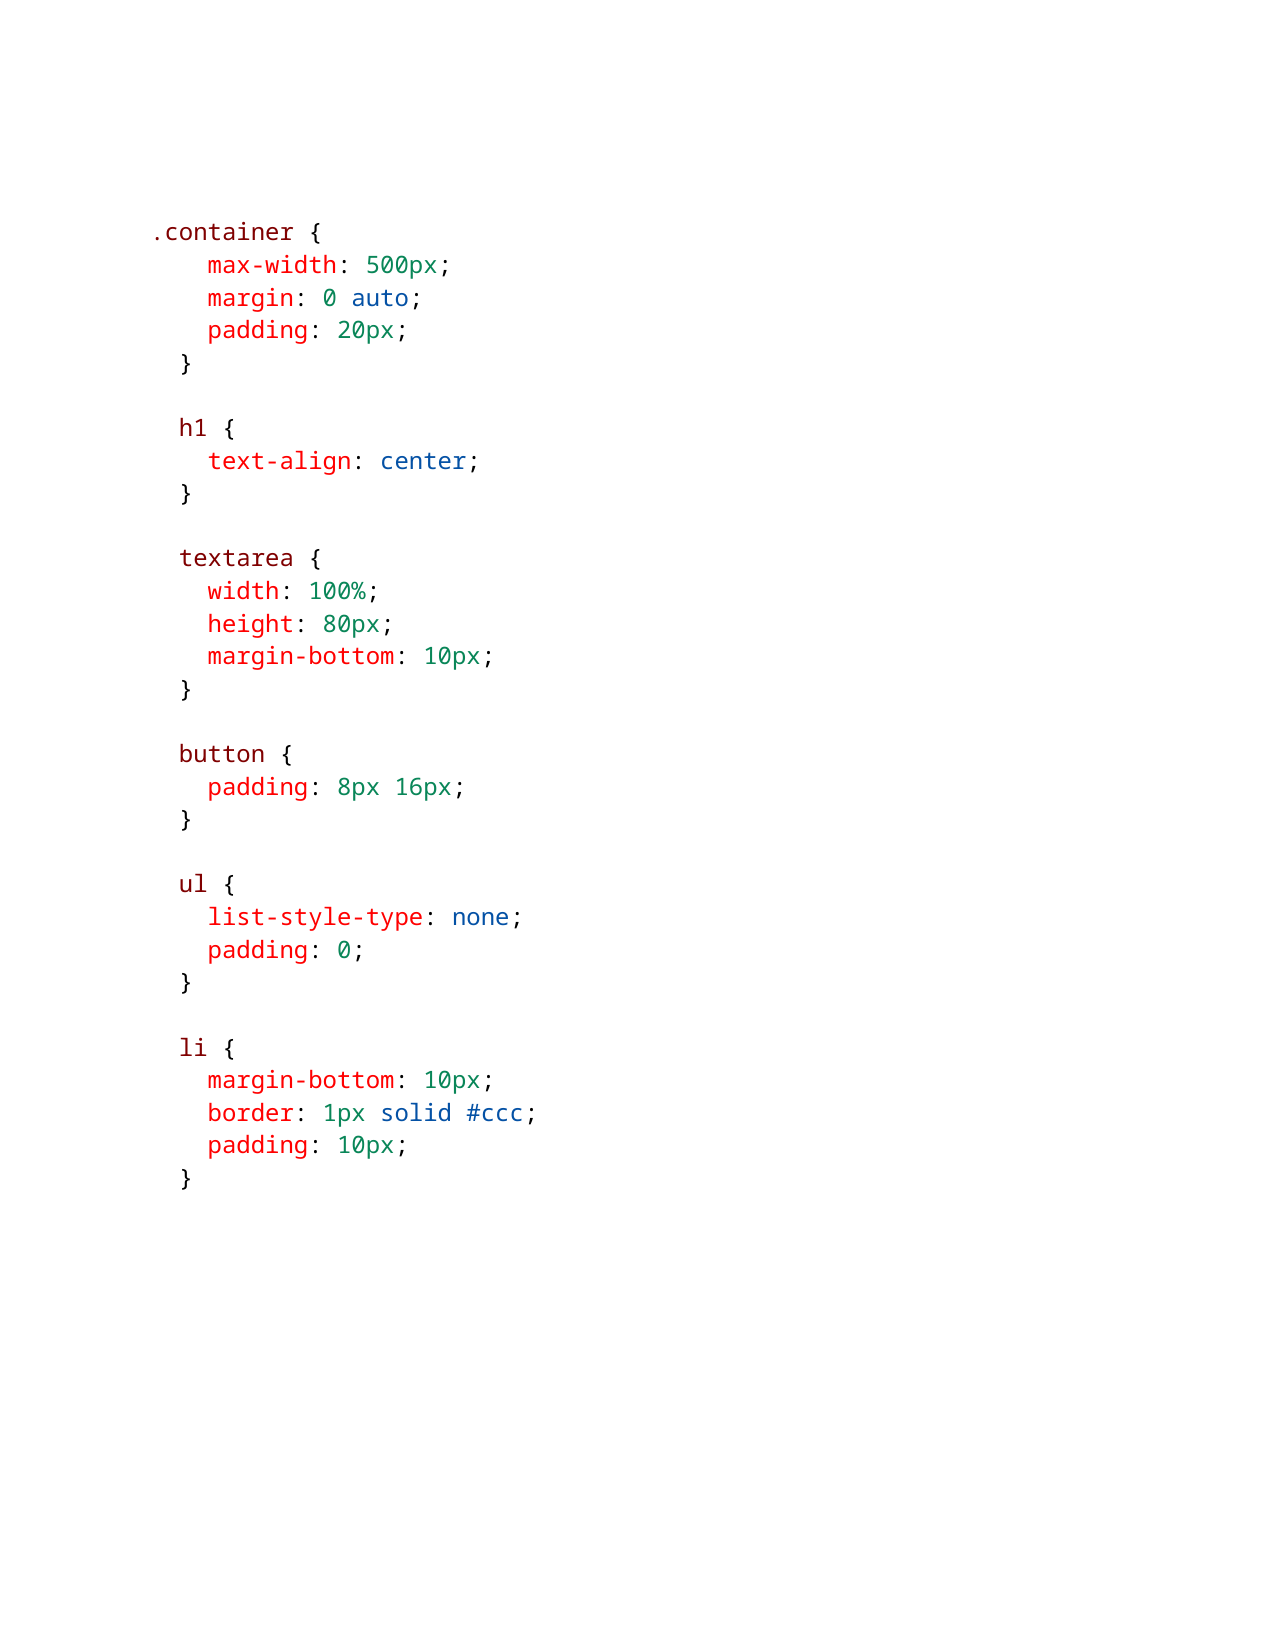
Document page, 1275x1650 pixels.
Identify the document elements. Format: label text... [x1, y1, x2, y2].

text } [150, 1161, 1125, 1193]
text padding: 8px 16px; [150, 769, 1125, 802]
text text-align: center; [150, 443, 1125, 476]
text margin-bottom: 10px; [150, 639, 1125, 672]
text padding: 0; [150, 932, 1125, 965]
text height: 80px; [150, 606, 1125, 639]
text list-style-type: none; [150, 900, 1125, 932]
text textarea { [150, 541, 1125, 574]
text } [150, 476, 1125, 509]
text max-width: 500px; [150, 248, 1125, 280]
text margin: 0 auto; [150, 280, 1125, 313]
text .container { [150, 215, 1125, 248]
text } [150, 346, 1125, 378]
text padding: 20px; [150, 313, 1125, 346]
text } [150, 802, 1125, 835]
text ul { [150, 867, 1125, 900]
text } [150, 672, 1125, 704]
text border: 1px solid #ccc; [150, 1096, 1125, 1128]
text width: 100%; [150, 574, 1125, 606]
text } [150, 965, 1125, 998]
text padding: 10px; [150, 1128, 1125, 1161]
text li { [150, 1030, 1125, 1063]
text h1 { [150, 411, 1125, 443]
text button { [150, 737, 1125, 769]
text margin-bottom: 10px; [150, 1063, 1125, 1096]
